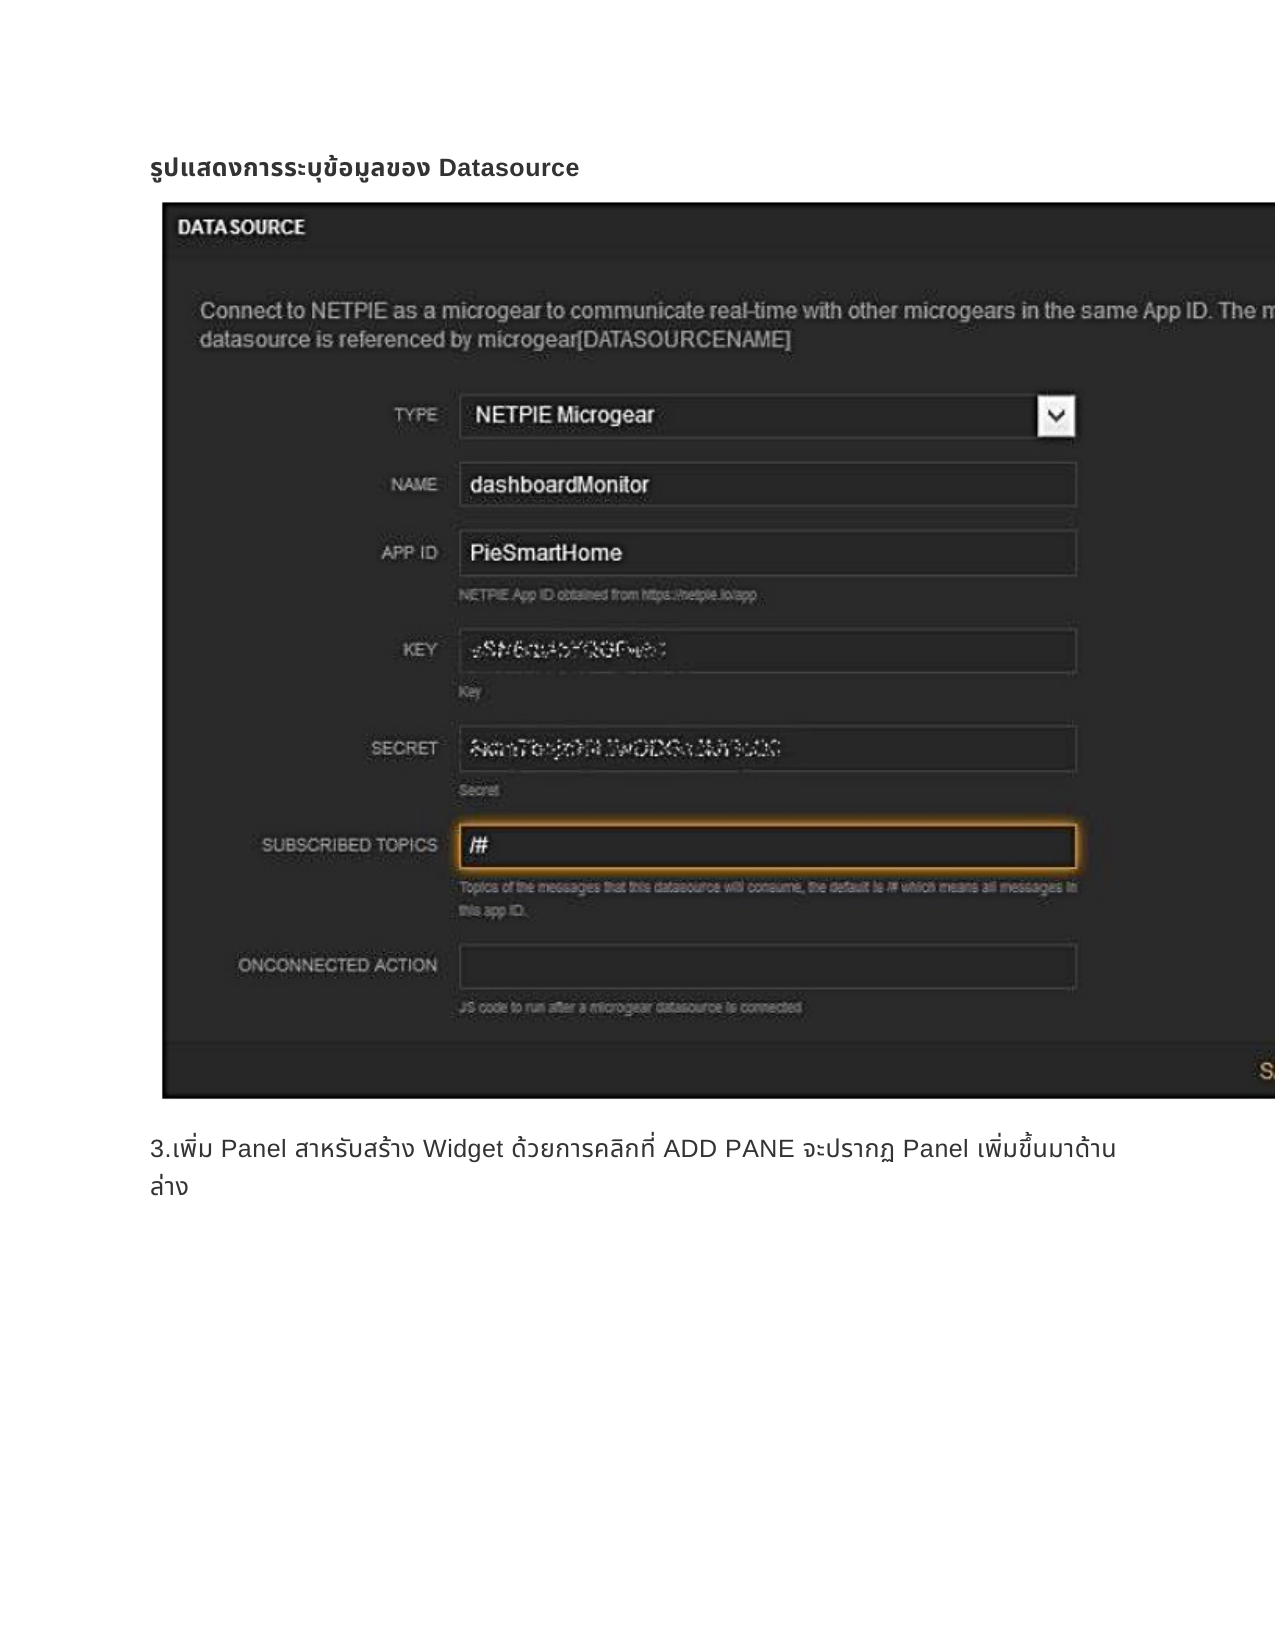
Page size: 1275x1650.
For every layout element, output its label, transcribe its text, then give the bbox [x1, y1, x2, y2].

text 3.เพิ่ม Panel สาหรับสร้าง Widget ด้วยการคลิกที่ ADD PANE จะปรากฏ Panel เพิ่มขึ้นมาด้านล่าง [150, 1131, 1125, 1207]
picture [150, 187, 1275, 1110]
text รูปแสดงการระบุข้อมูลของ Datasource [150, 150, 1125, 187]
